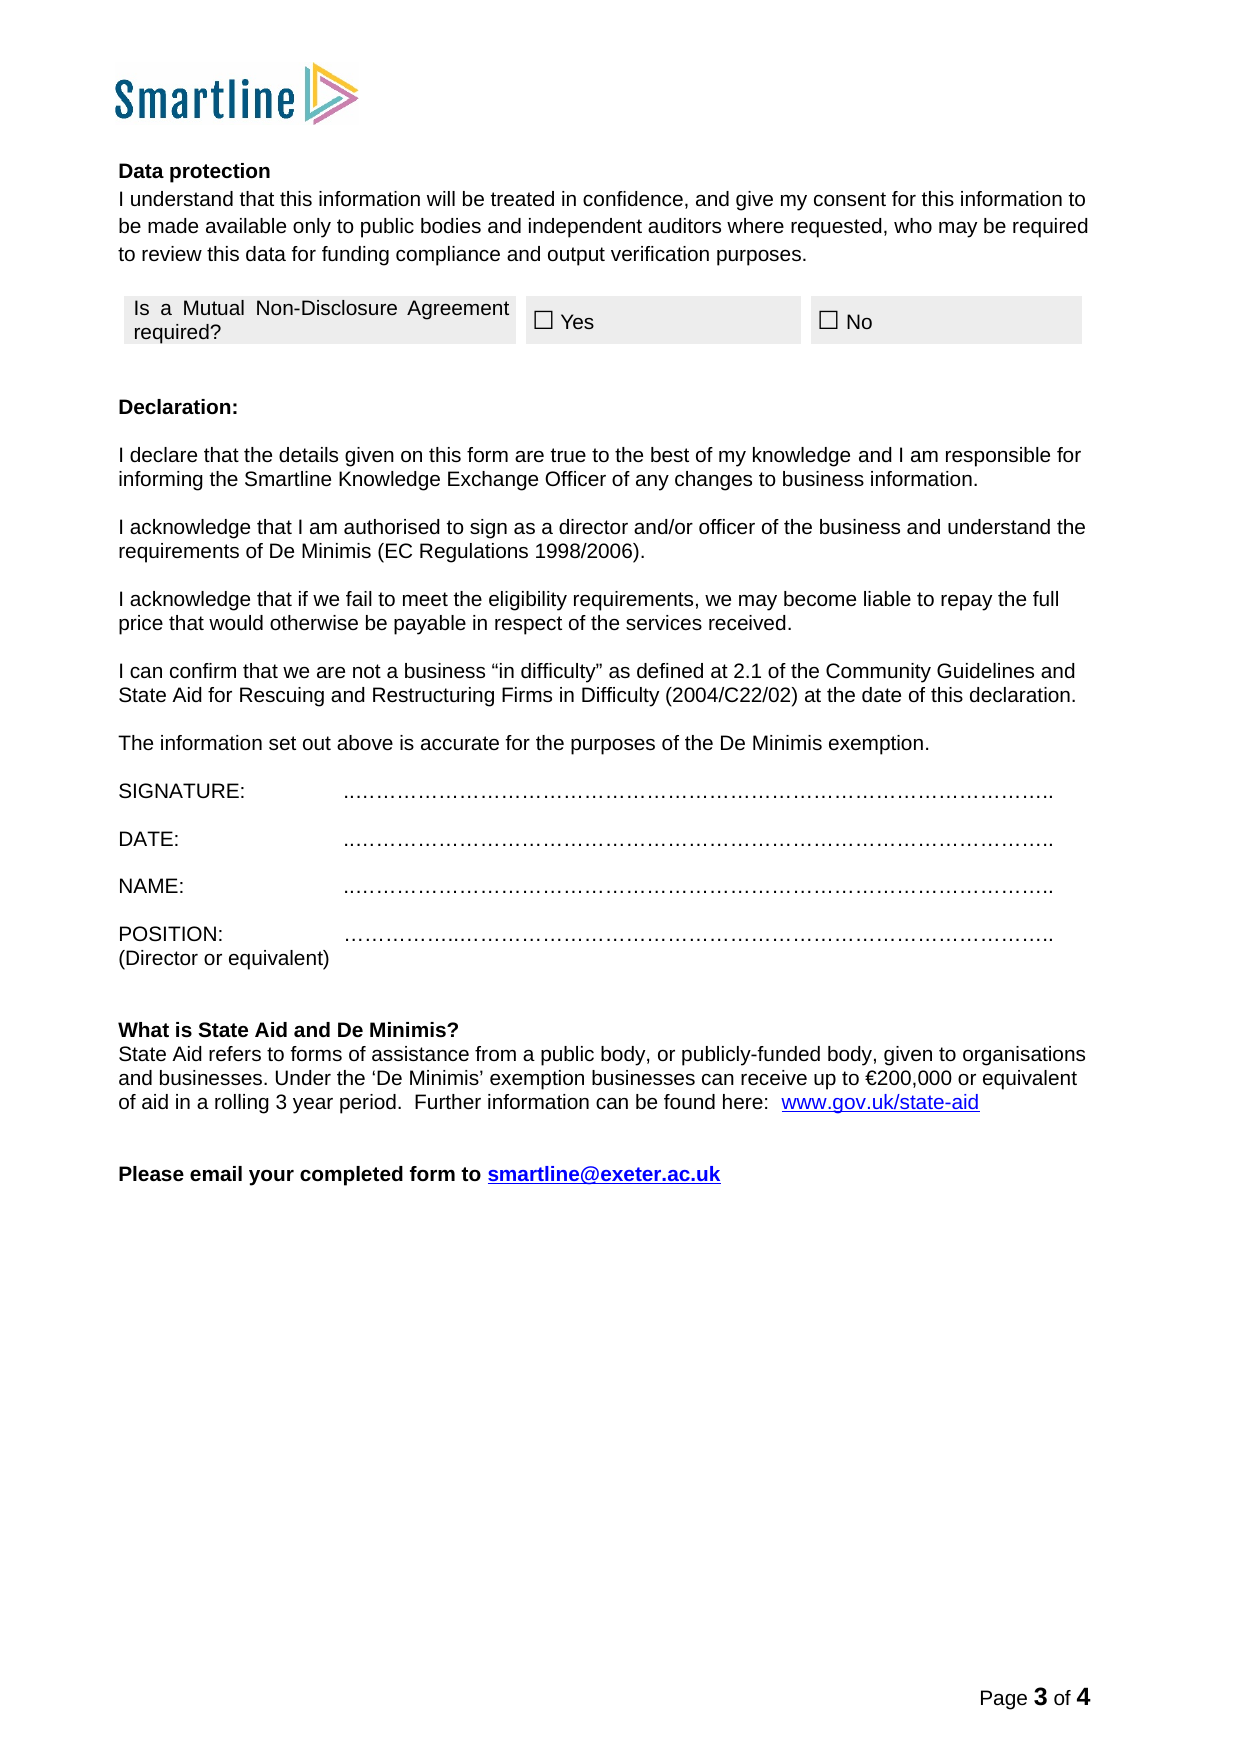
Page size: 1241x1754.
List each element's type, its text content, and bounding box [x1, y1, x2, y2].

text POSITION: ……………..………………………………………………………………………….. [118, 922, 1090, 946]
text State Aid refers to forms of assistance from a public body, or publicly-funded body, given to organisations and businesses. Under the ‘De Minimis’ exemption businesses can receive up to €200,000 or equivalent of aid in a rolling 3 year period. Further information can be found here: www.gov.uk/state-aid [118, 1042, 1090, 1114]
text I acknowledge that I am authorised to sign as a director and/or officer of the business and understand the requirements of De Minimis (EC Regulations 1998/2006). [118, 515, 1090, 563]
text Declaration: [118, 395, 1090, 419]
text (Director or equivalent) [118, 946, 1090, 970]
text Please email your completed form to smartline@exeter.ac.uk [118, 1162, 1090, 1186]
text What is State Aid and De Minimis? [118, 1018, 1090, 1042]
text I can confirm that we are not a business “in difficulty” as defined at 2.1 of the Community Guidelines and State Aid for Rescuing and Restructuring Firms in Difficulty (2004/C22/02) at the date of this declaration. [118, 659, 1090, 707]
text I acknowledge that if we fail to meet the eligibility requirements, we may become liable to repay the full price that would otherwise be payable in respect of the services received. [118, 587, 1090, 635]
table_header Yes [526, 296, 801, 344]
text DATE: ..……………………………………………………………………………………….. [118, 826, 1090, 850]
text I understand that this information will be treated in confidence, and give my consent for this information to be made available only to public bodies and independent auditors where requested, who may be required to review this data for funding compliance and output verification purposes. [118, 187, 1090, 266]
text NAME: ..……………………………………………………………………………………….. [118, 874, 1090, 898]
text SIGNATURE: ..……………………………………………………………………………………….. [118, 778, 1090, 802]
picture [115, 91, 128, 114]
text Data protection [118, 159, 1090, 183]
picture [115, 62, 359, 125]
text The information set out above is accurate for the purposes of the De Minimis exemption. [118, 731, 1090, 754]
text I declare that the details given on this form are true to the best of my knowledge and I am responsible for informing the Smartline Knowledge Exchange Officer of any changes to business information. [118, 443, 1090, 491]
table_header No [811, 296, 1082, 344]
table_header Is a Mutual Non-Disclosure Agreement required? [124, 296, 516, 344]
